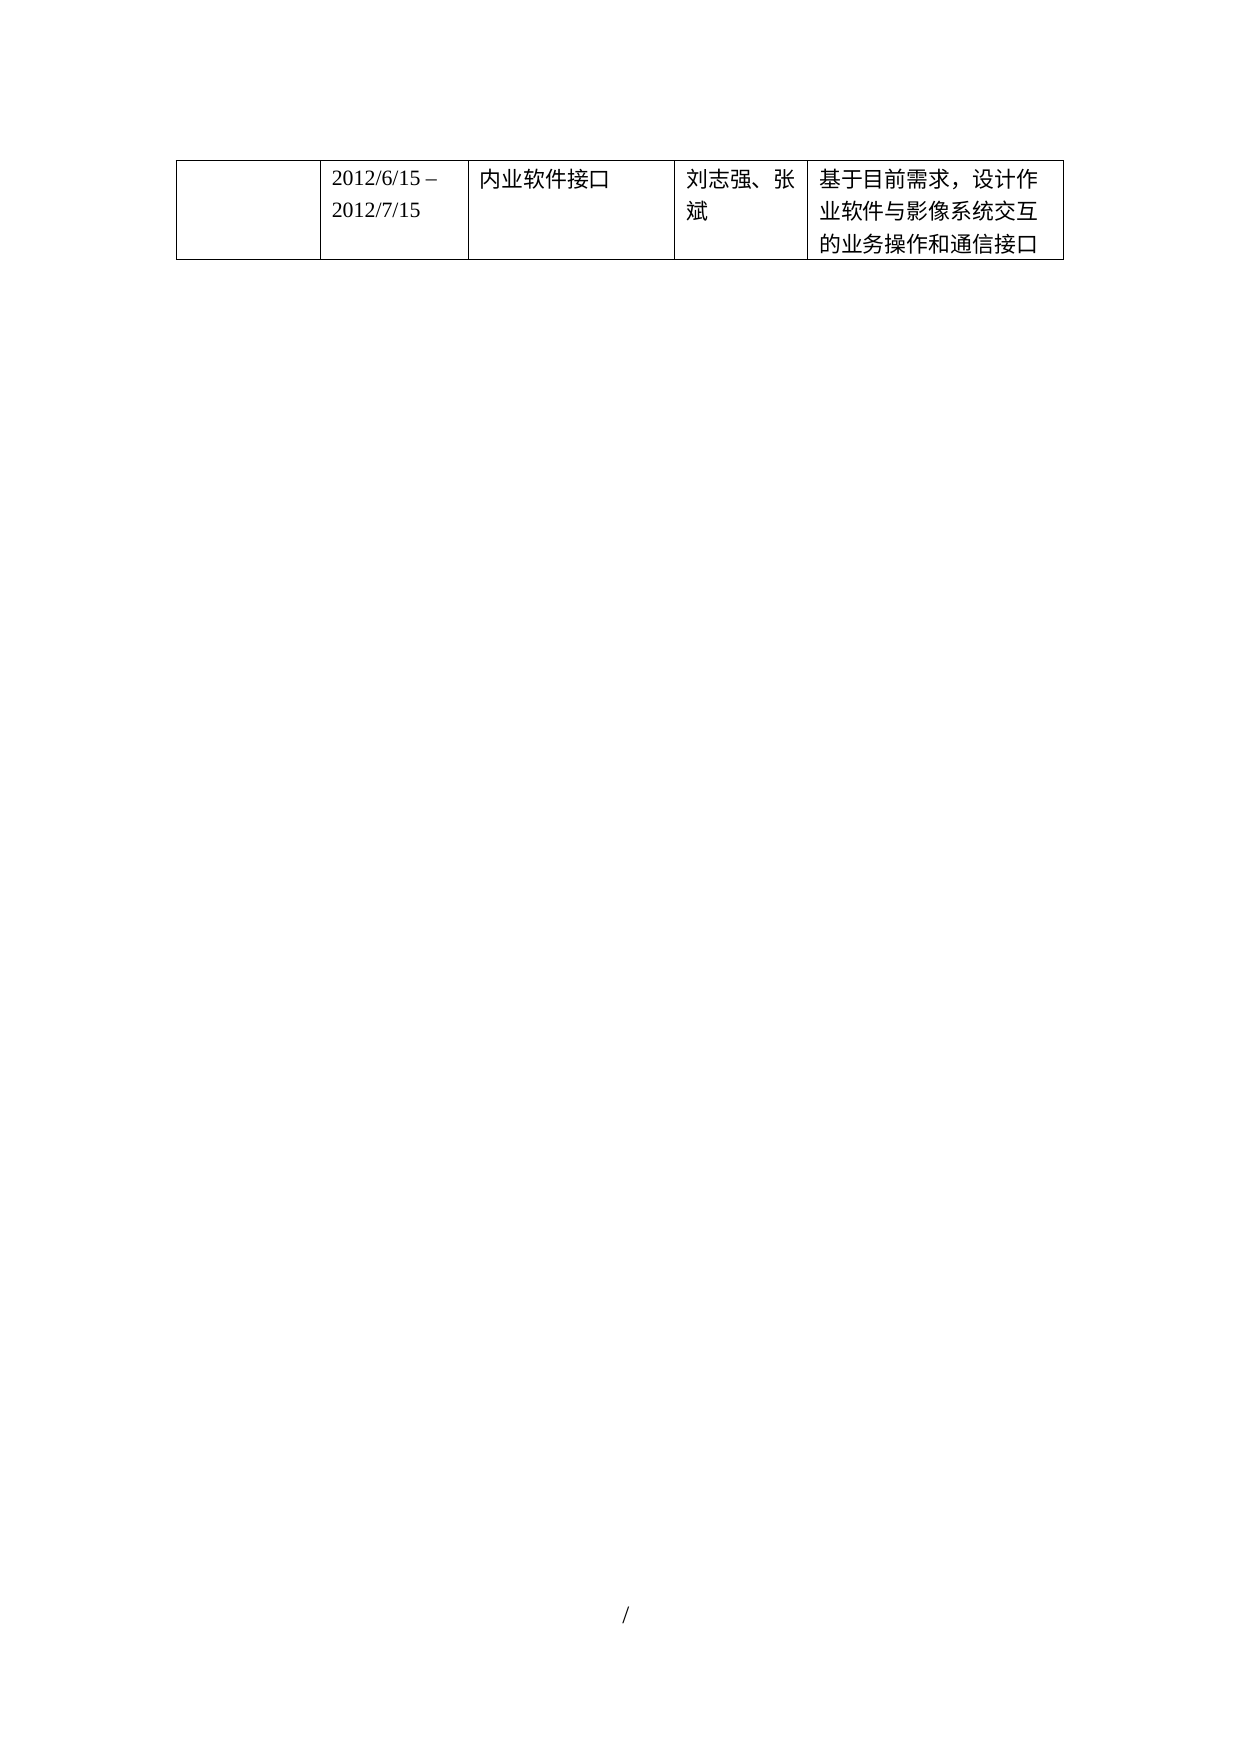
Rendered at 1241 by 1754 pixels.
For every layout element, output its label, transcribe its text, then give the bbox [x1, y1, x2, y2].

table_cell 刘志强、张斌 [675, 161, 807, 259]
table_cell 基于目前需求，设计作业软件与影像系统交互的业务操作和通信接口 [808, 161, 1063, 259]
table_cell 2012/6/15 – 2012/7/15 [321, 161, 468, 259]
table_cell 内业软件接口 [469, 161, 674, 259]
